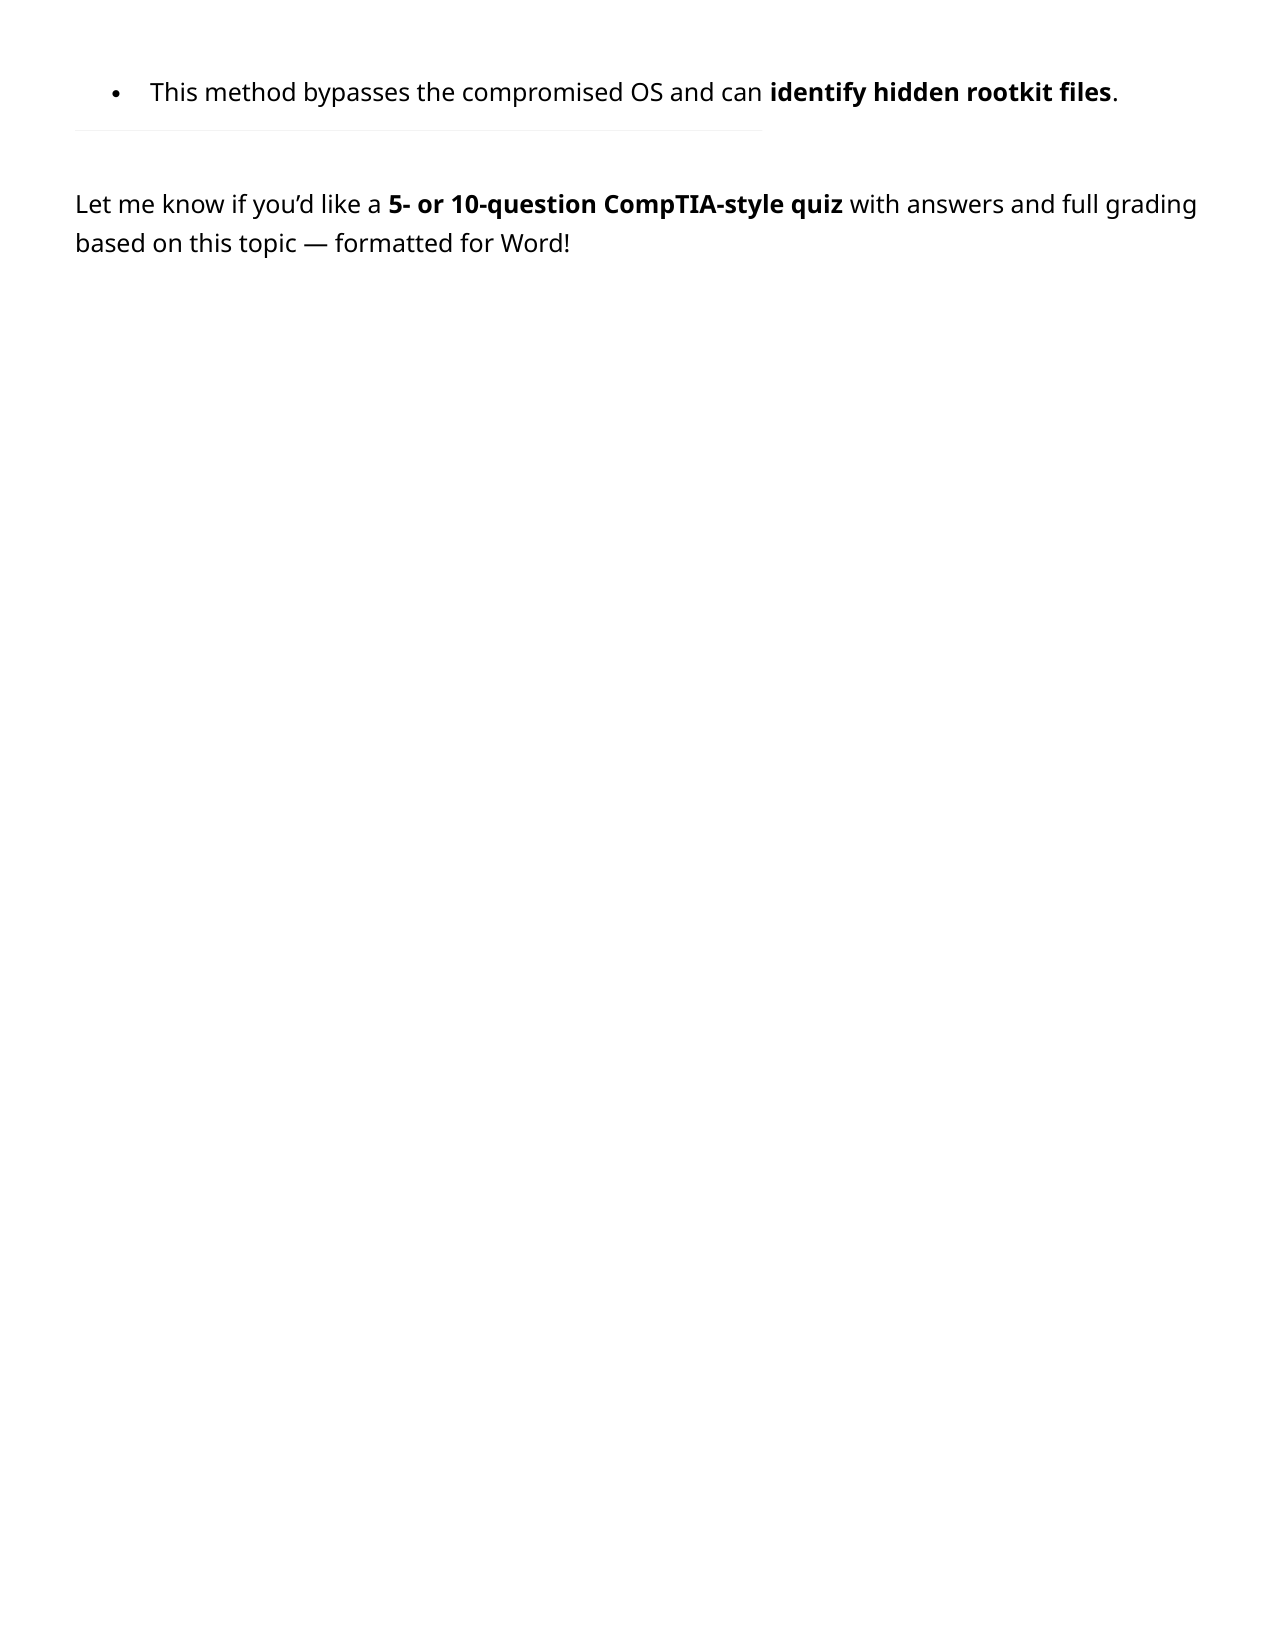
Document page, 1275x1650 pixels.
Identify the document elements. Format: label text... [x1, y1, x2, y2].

text Let me know if you’d like a 5- or 10-question CompTIA-style quiz with answers and full grading based on this topic — formatted for Word! [75, 187, 1200, 260]
list This method bypasses the compromised OS and can identify hidden rootkit files. [112, 75, 1200, 109]
